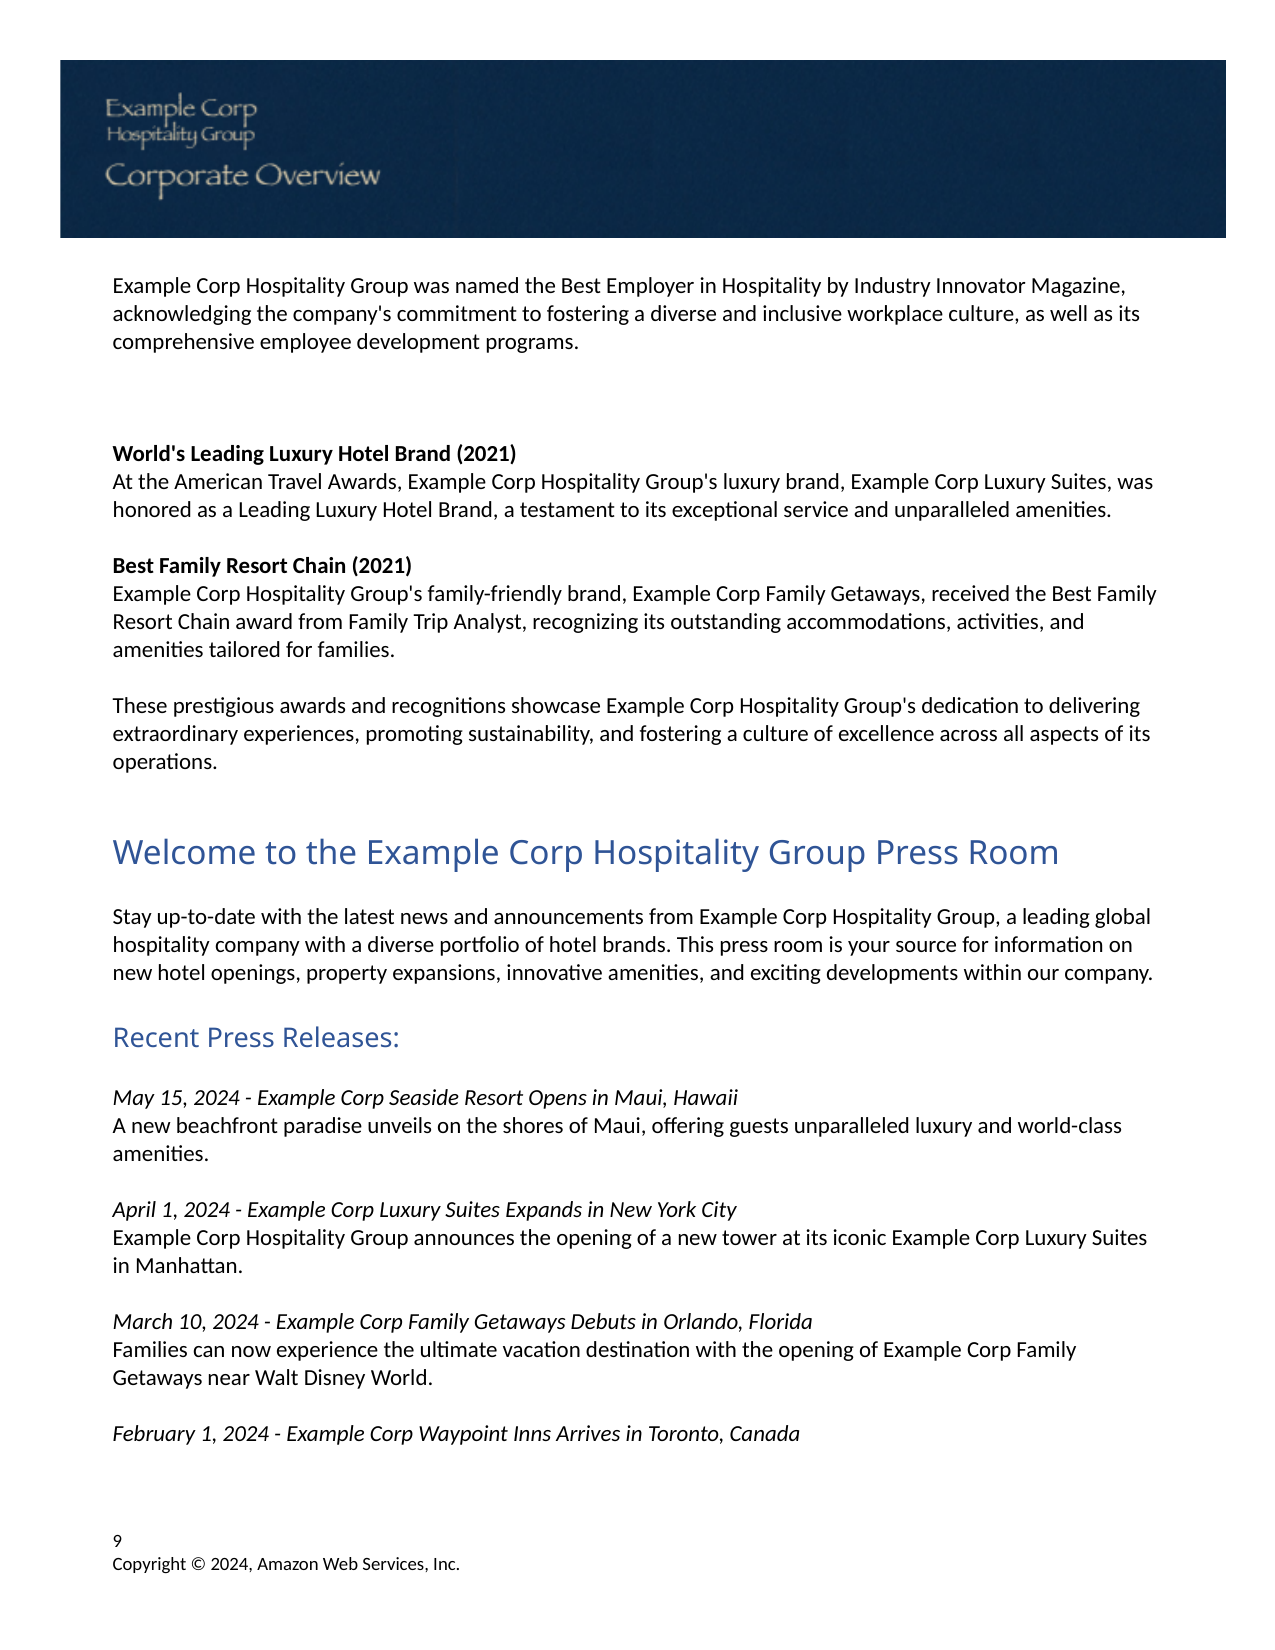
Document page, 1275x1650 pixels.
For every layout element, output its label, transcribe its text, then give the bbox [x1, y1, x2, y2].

text February 1, 2024 - Example Corp Waypoint Inns Arrives in Toronto, Canada [112, 1419, 1162, 1447]
text Best Family Resort Chain (2021) [112, 551, 1162, 579]
text Example Corp Hospitality Group's family-friendly brand, Example Corp Family Getaways, received the Best Family Resort Chain award from Family Trip Analyst, recognizing its outstanding accommodations, activities, and amenities tailored for families. [112, 579, 1162, 663]
text World's Leading Luxury Hotel Brand (2021) [112, 439, 1162, 467]
text Stay up-to-date with the latest news and announcements from Example Corp Hospitality Group, a leading global hospitality company with a diverse portfolio of hotel brands. This press room is your source for information on new hotel openings, property expansions, innovative amenities, and exciting developments within our company. [112, 902, 1162, 986]
text May 15, 2024 - Example Corp Seaside Resort Opens in Maui, Hawaii [112, 1083, 1162, 1111]
text Example Corp Hospitality Group announces the opening of a new tower at its iconic Example Corp Luxury Suites in Manhattan. [112, 1223, 1162, 1279]
text At the American Travel Awards, Example Corp Hospitality Group's luxury brand, Example Corp Luxury Suites, was honored as a Leading Luxury Hotel Brand, a testament to its exceptional service and unparalleled amenities. [112, 467, 1162, 523]
text These prestigious awards and recognitions showcase Example Corp Hospitality Group's dedication to delivering extraordinary experiences, promoting sustainability, and fostering a culture of excellence across all aspects of its operations. [112, 691, 1162, 776]
text Example Corp Hospitality Group was named the Best Employer in Hospitality by Industry Innovator Magazine, acknowledging the company's commitment to fostering a diverse and inclusive workplace culture, as well as its comprehensive employee development programs. [112, 271, 1162, 355]
text March 10, 2024 - Example Corp Family Getaways Debuts in Orlando, Florida [112, 1307, 1162, 1335]
text April 1, 2024 - Example Corp Luxury Suites Expands in New York City [112, 1195, 1162, 1223]
subtitle Welcome to the Example Corp Hospitality Group Press Room [112, 828, 1162, 874]
text Families can now experience the ultimate vacation destination with the opening of Example Corp Family Getaways near Walt Disney World. [112, 1335, 1162, 1391]
text A new beachfront paradise unveils on the shores of Maui, offering guests unparalleled luxury and world-class amenities. [112, 1111, 1162, 1167]
subtitle Recent Press Releases: [112, 1018, 1162, 1055]
